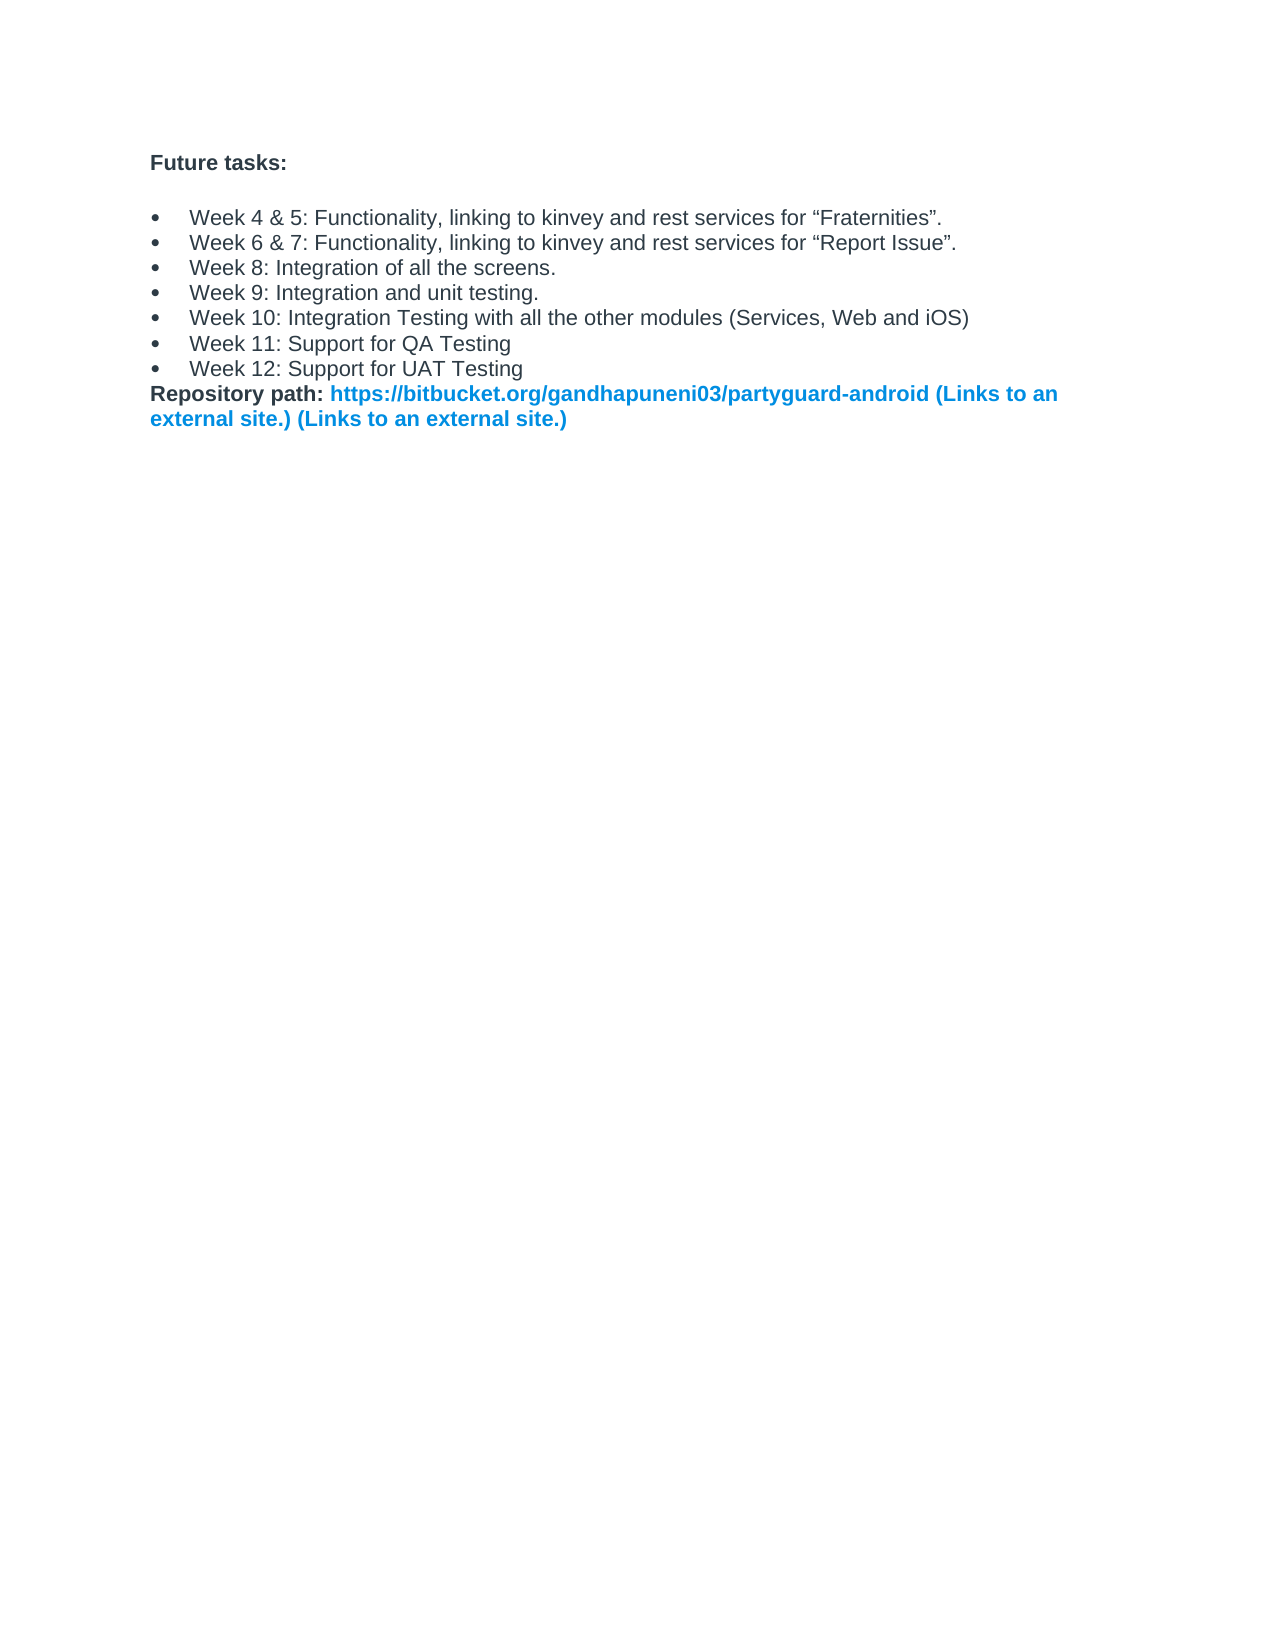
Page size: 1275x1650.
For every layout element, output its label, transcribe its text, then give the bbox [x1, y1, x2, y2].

list Week 4 & 5: Functionality, linking to kinvey and rest services for “Fraternities”. [152, 204, 1125, 229]
list Week 6 & 7: Functionality, linking to kinvey and rest services for “Report Issue”. [152, 229, 1125, 255]
text Future tasks: [150, 150, 1125, 175]
list Week 11: Support for QA Testing [152, 330, 1125, 356]
list Week 8: Integration of all the screens. [152, 255, 1125, 280]
list Week 12: Support for UAT Testing [152, 356, 1125, 381]
text Repository path: https://bitbucket.org/gandhapuneni03/partyguard-android (Links to an external site.) (Links to an external site.) [150, 381, 1125, 431]
list Week 9: Integration and unit testing. [152, 280, 1125, 305]
list Week 10: Integration Testing with all the other modules (Services, Web and iOS) [152, 305, 1125, 330]
